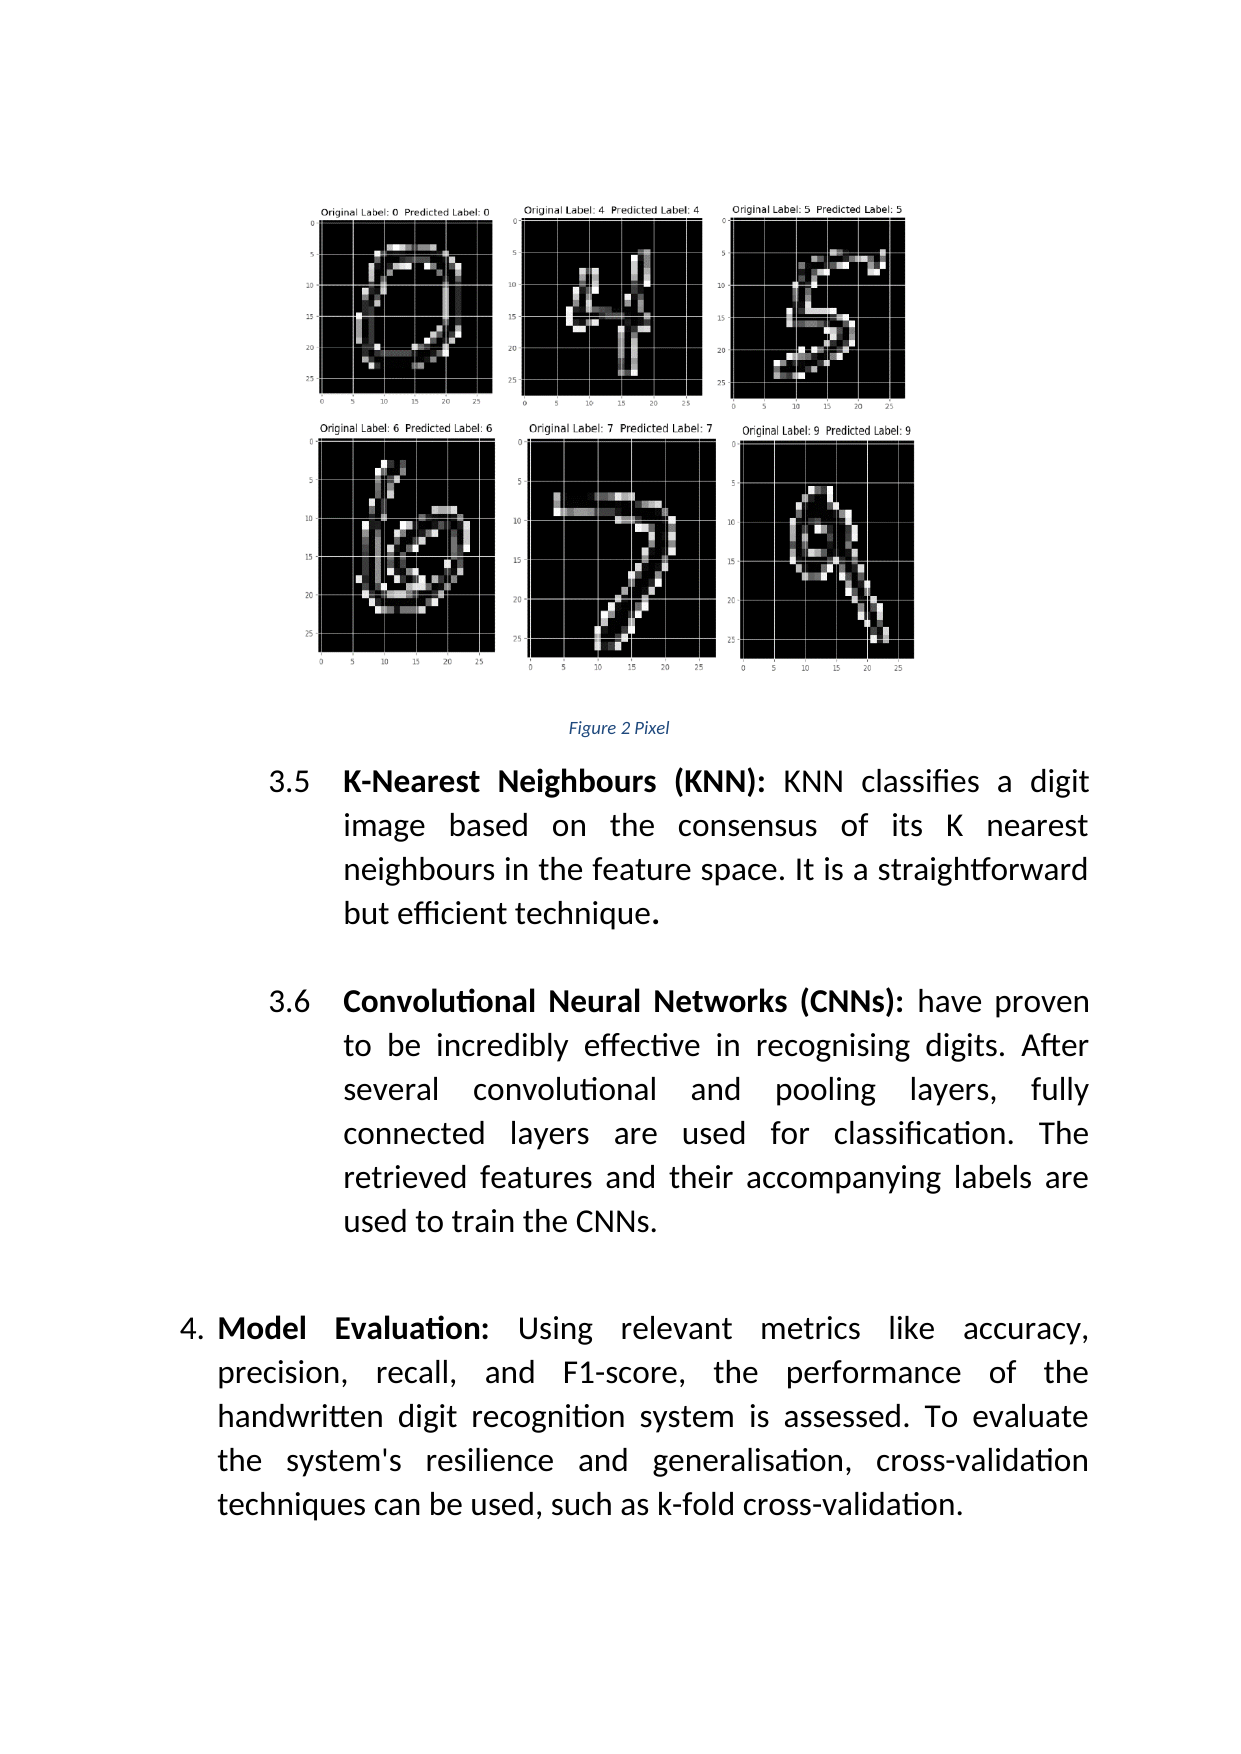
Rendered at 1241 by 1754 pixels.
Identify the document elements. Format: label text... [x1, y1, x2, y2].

picture [300, 196, 940, 698]
list Convolutional Neural Networks (CNNs): have proven to be incredibly effective in recognising digits. After several convolutional and pooling layers, fully connected layers are used for classification. The retrieved features and their accompanying labels are used to train the CNNs. [268, 980, 1090, 1240]
list K-Nearest Neighbours (KNN): KNN classifies a digit image based on the consensus of its K nearest neighbours in the feature space. It is a straightforward but efficient technique. [268, 760, 1090, 933]
list Model Evaluation: Using relevant metrics like accuracy, precision, recall, and F1-score, the performance of the handwritten digit recognition system is assessed. To evaluate the system's resilience and generalisation, cross-validation techniques can be used, such as k-fold cross-validation. [179, 1307, 1090, 1524]
